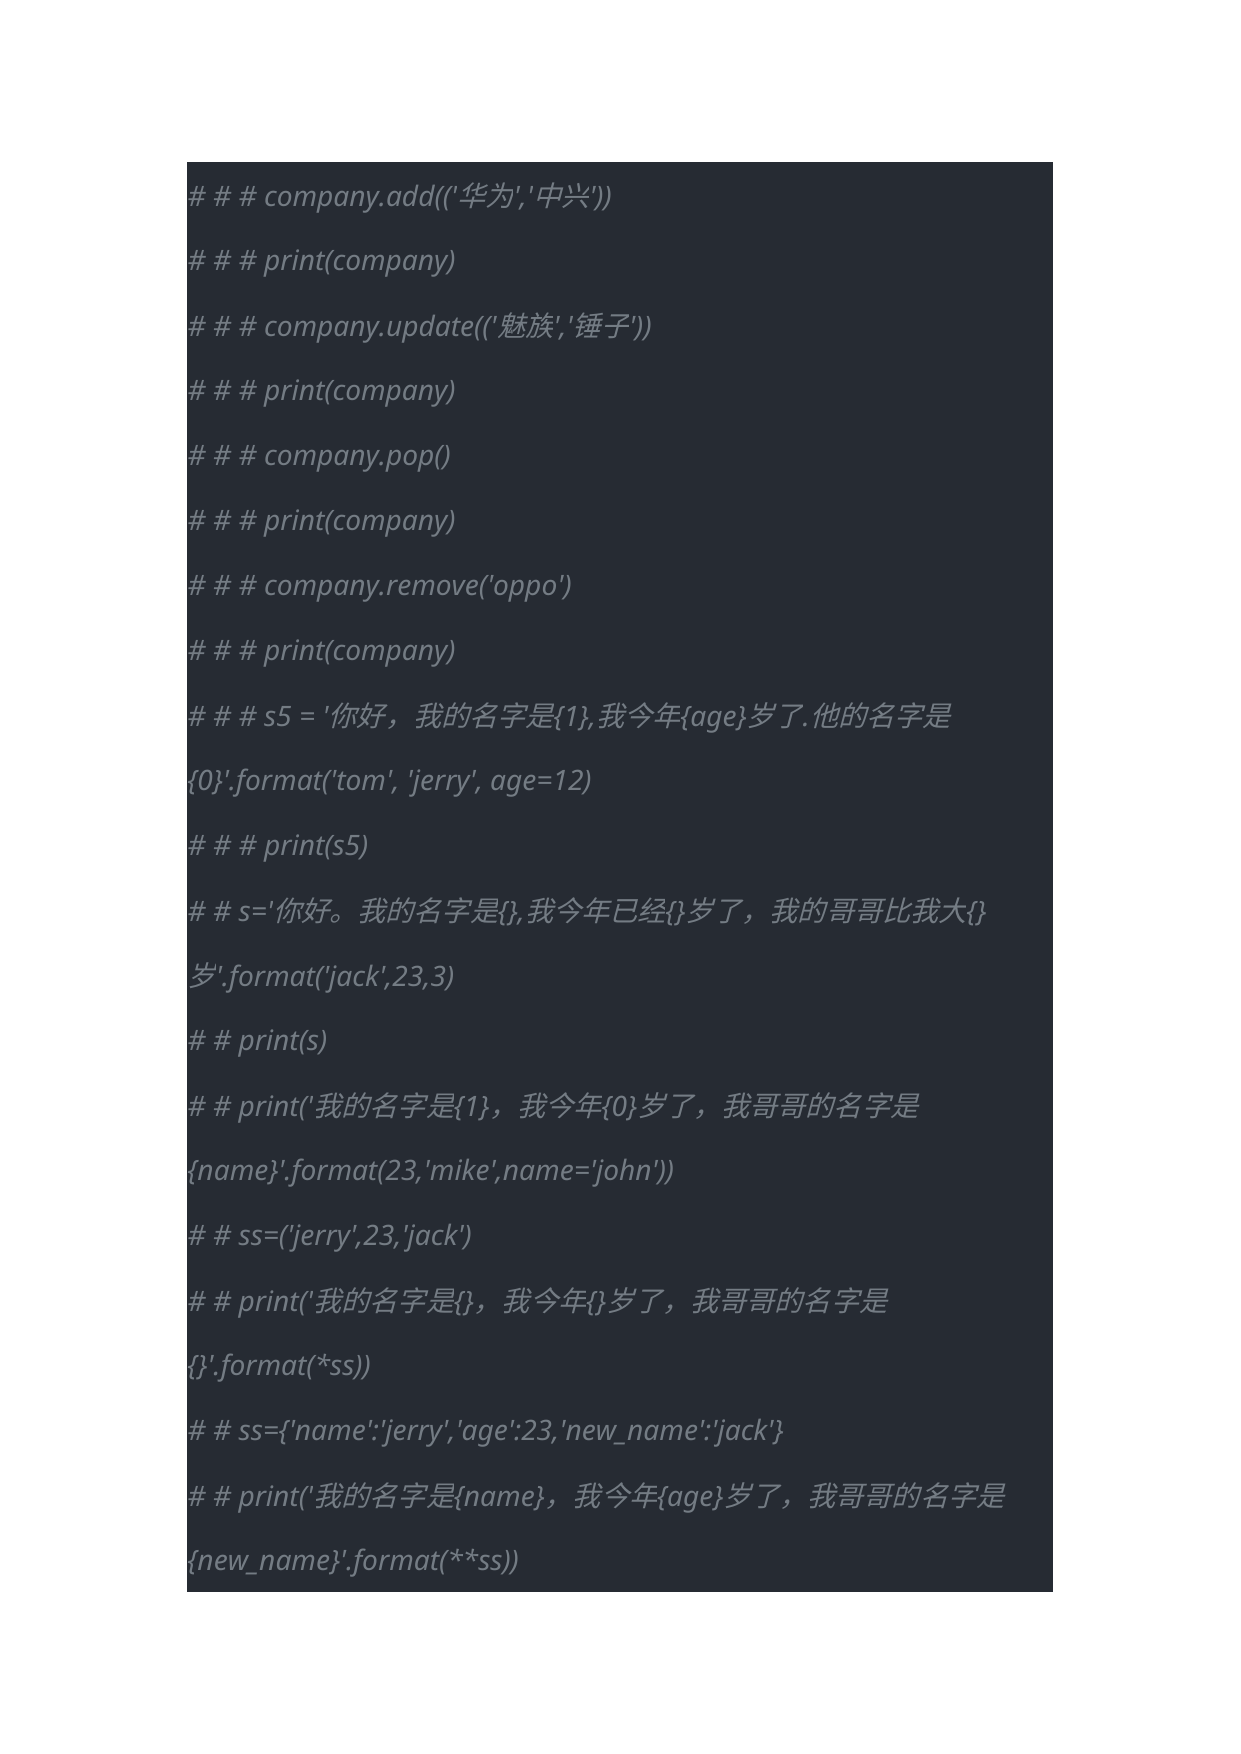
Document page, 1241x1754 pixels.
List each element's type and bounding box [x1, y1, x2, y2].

text [187, 162, 1053, 1592]
